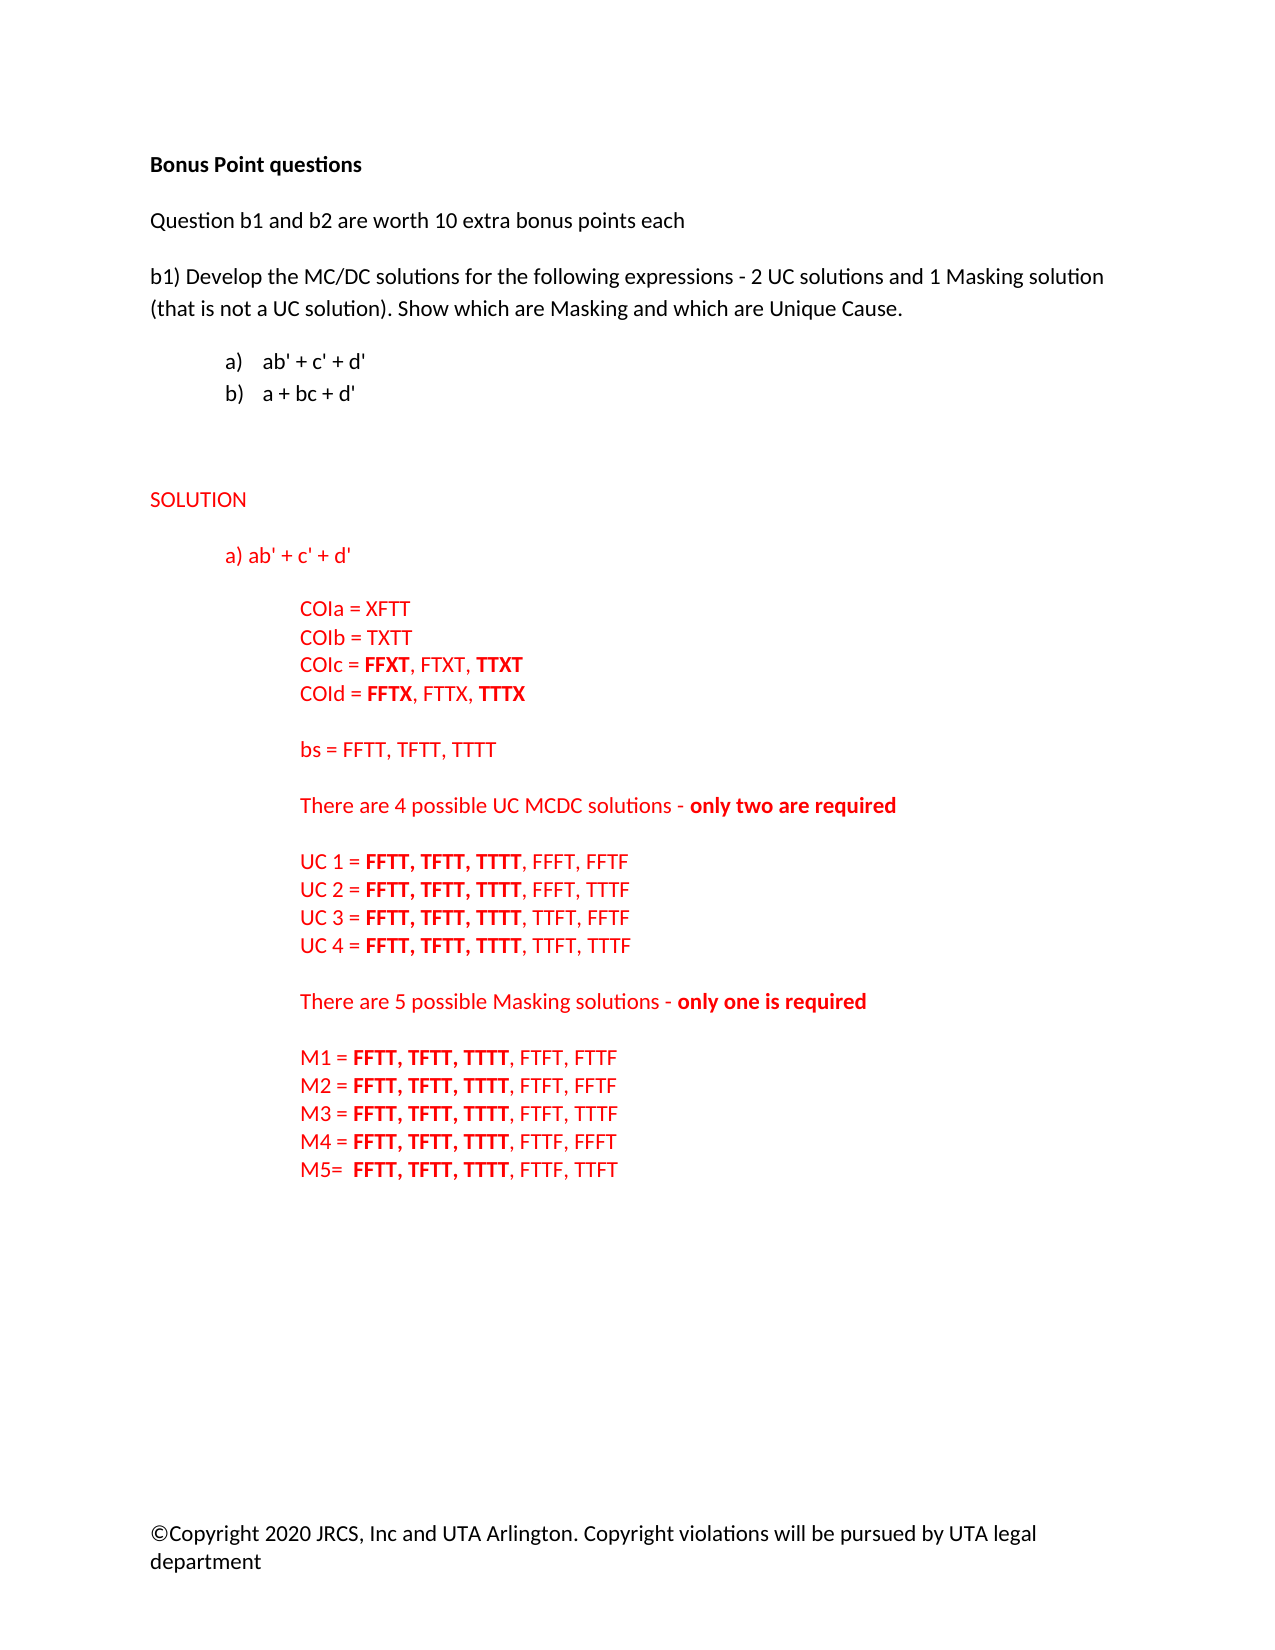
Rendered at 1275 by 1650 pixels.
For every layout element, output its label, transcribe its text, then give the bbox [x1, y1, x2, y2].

text SOLUTION [150, 486, 1125, 513]
text UC 2 = FFTT, TFTT, TTTT, FFFT, TTTF [300, 875, 1125, 903]
text COIa = XFTT [300, 594, 1125, 623]
text COId = FFTX, FTTX, TTTX [300, 679, 1125, 707]
list a + bc + d' [225, 379, 1125, 407]
text M4 = FFTT, TFTT, TTTT, FTTF, FFFT [300, 1127, 1125, 1155]
list ab' + c' + d' [225, 347, 1125, 375]
text There are 4 possible UC MCDC solutions - only two are required [300, 791, 1125, 819]
text M2 = FFTT, TFTT, TTTT, FTFT, FFTF [300, 1071, 1125, 1099]
text b1) Develop the MC/DC solutions for the following expressions - 2 UC solutions and 1 Masking solution (that is not a UC solution). Show which are Masking and which are Unique Cause. [150, 262, 1125, 322]
text Question b1 and b2 are worth 10 extra bonus points each [150, 206, 1125, 234]
text M3 = FFTT, TFTT, TTTT, FTFT, TTTF [300, 1099, 1125, 1127]
text UC 3 = FFTT, TFTT, TTTT, TTFT, FFTF [300, 903, 1125, 931]
text M5= FFTT, TFTT, TTTT, FTTF, TTFT [300, 1155, 1125, 1183]
text M1 = FFTT, TFTT, TTTT, FTFT, FTTF [300, 1043, 1125, 1071]
text a) ab' + c' + d' [225, 542, 1125, 569]
text COIb = TXTT [300, 623, 1125, 651]
text There are 5 possible Masking solutions - only one is required [300, 987, 1125, 1015]
text COIc = FFXT, FTXT, TTXT [300, 651, 1125, 679]
text bs = FFTT, TFTT, TTTT [300, 735, 1125, 763]
text UC 1 = FFTT, TFTT, TTTT, FFFT, FFTF [300, 847, 1125, 875]
text Bonus Point questions [150, 150, 1125, 178]
text UC 4 = FFTT, TFTT, TTTT, TTFT, TTTF [300, 931, 1125, 959]
